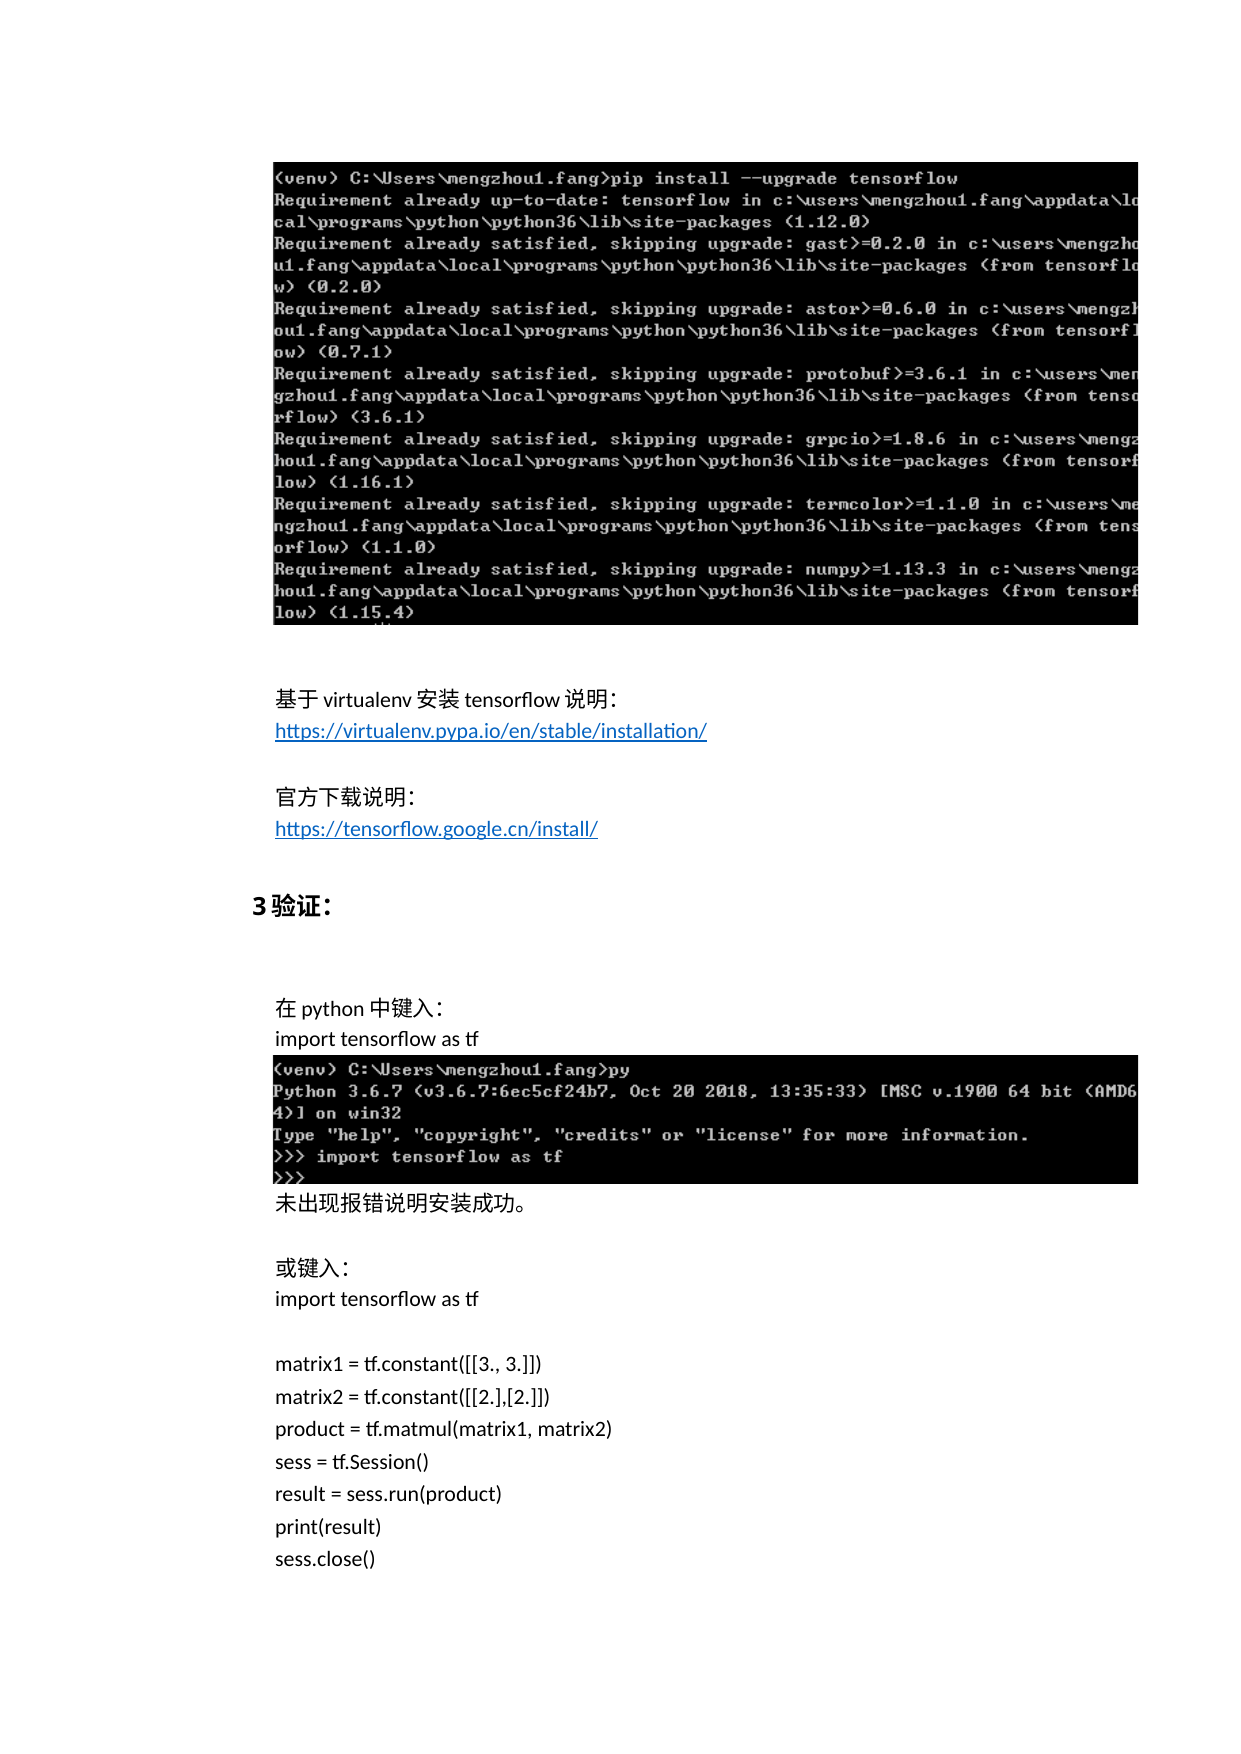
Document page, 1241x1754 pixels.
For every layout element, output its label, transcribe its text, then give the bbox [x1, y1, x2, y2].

text sess.close() [231, 1543, 1053, 1575]
text matrix2 = tf.constant([[2.],[2.]]) [231, 1380, 1053, 1413]
text https://tensorflow.google.cn/install/ [231, 812, 1053, 844]
text 官方下载说明： [231, 779, 1053, 812]
picture [272, 1055, 1139, 1184]
text result = sess.run(product) [231, 1478, 1053, 1510]
text 基于virtualenv安装tensorflow说明： [231, 682, 1053, 714]
text 在python中键入： [231, 990, 1053, 1023]
text 或键入： [231, 1250, 1053, 1283]
text sess = tf.Session() [231, 1445, 1053, 1478]
text matrix1 = tf.constant([[3., 3.]]) [231, 1348, 1053, 1380]
text print(result) [231, 1510, 1053, 1543]
text import tensorflow as tf [231, 1023, 1053, 1055]
text 未出现报错说明安装成功。 [231, 1185, 1053, 1218]
subtitle 3验证： [231, 872, 1053, 937]
text product = tf.matmul(matrix1, matrix2) [231, 1413, 1053, 1445]
picture [272, 162, 1139, 625]
text import tensorflow as tf [231, 1283, 1053, 1315]
text https://virtualenv.pypa.io/en/stable/installation/ [231, 714, 1053, 747]
